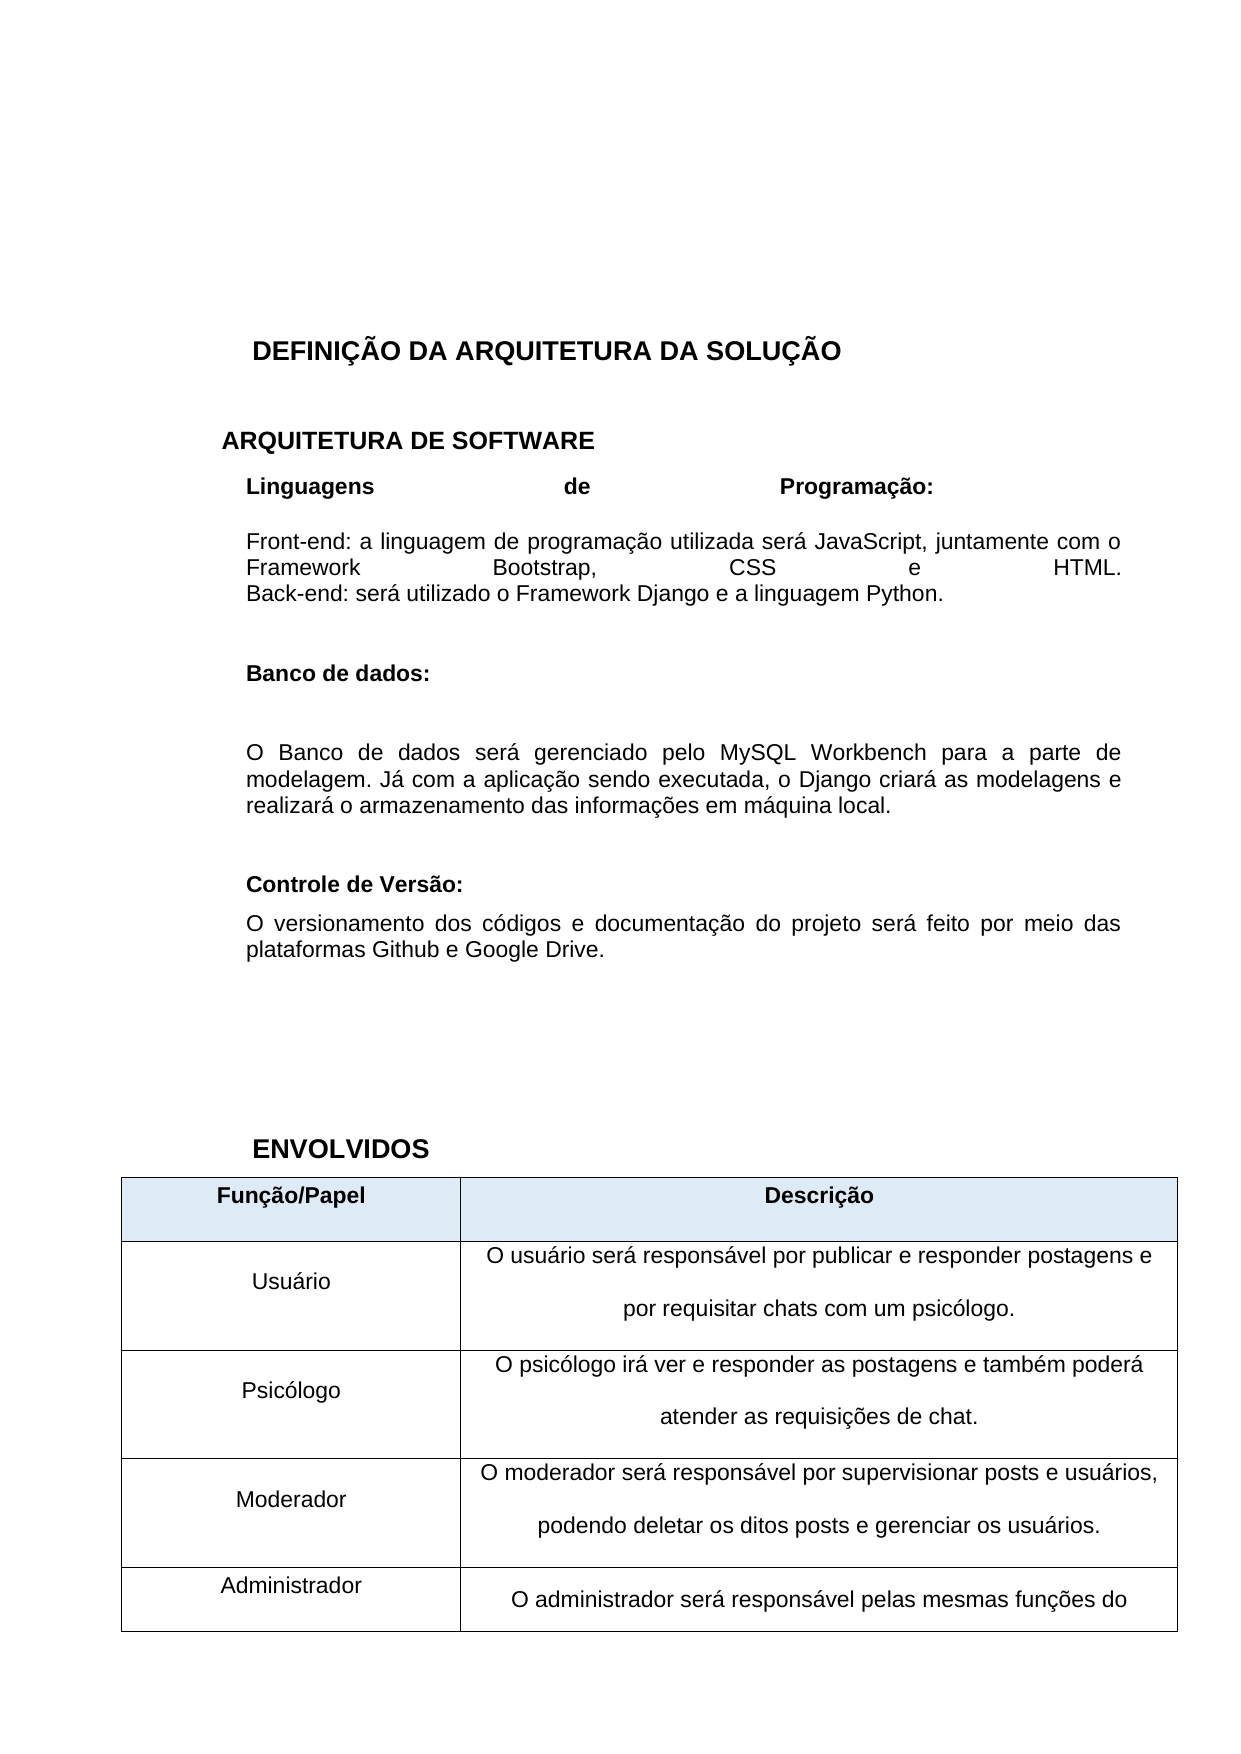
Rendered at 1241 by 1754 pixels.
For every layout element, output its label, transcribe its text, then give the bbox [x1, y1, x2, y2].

table_header Função/Papel [122, 1178, 460, 1241]
text Banco de dados: [246, 660, 1122, 686]
text Linguagens de Programação: Front-end: a linguagem de programação utilizada será JavaScript, juntamente com o Framework Bootstrap, CSS e HTML. Back-end: será utilizado o Framework Django e a linguagem Python. [246, 473, 1122, 607]
table_cell O moderador será responsável por supervisionar posts e usuários, podendo deletar os ditos posts e gerenciar os usuários. [461, 1459, 1177, 1567]
text O versionamento dos códigos e documentação do projeto será feito por meio das plataformas Github e Google Drive. [246, 910, 1122, 963]
table_cell O psicólogo irá ver e responder as postagens e também poderá atender as requisições de chat. [461, 1351, 1177, 1458]
table_cell Psicólogo [122, 1351, 460, 1458]
title DEFINIÇÃO DA ARQUITETURA DA SOLUÇÃO [214, 335, 1122, 366]
table_cell O usuário será responsável por publicar e responder postagens e por requisitar chats com um psicólogo. [461, 1242, 1177, 1349]
table_cell Administrador [122, 1568, 460, 1631]
text O Banco de dados será gerenciado pelo MySQL Workbench para a parte de modelagem. Já com a aplicação sendo executada, o Django criará as modelagens e realizará o armazenamento das informações em máquina local. [246, 739, 1122, 818]
table_cell Moderador [122, 1459, 460, 1567]
title ENVOLVIDOS [214, 1133, 1122, 1164]
table_header Descrição [461, 1178, 1177, 1241]
text Controle de Versão: [246, 871, 1122, 898]
table_cell Usuário [122, 1242, 460, 1349]
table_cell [461, 1568, 1177, 1631]
text ARQUITETURA DE SOFTWARE [221, 426, 1122, 454]
